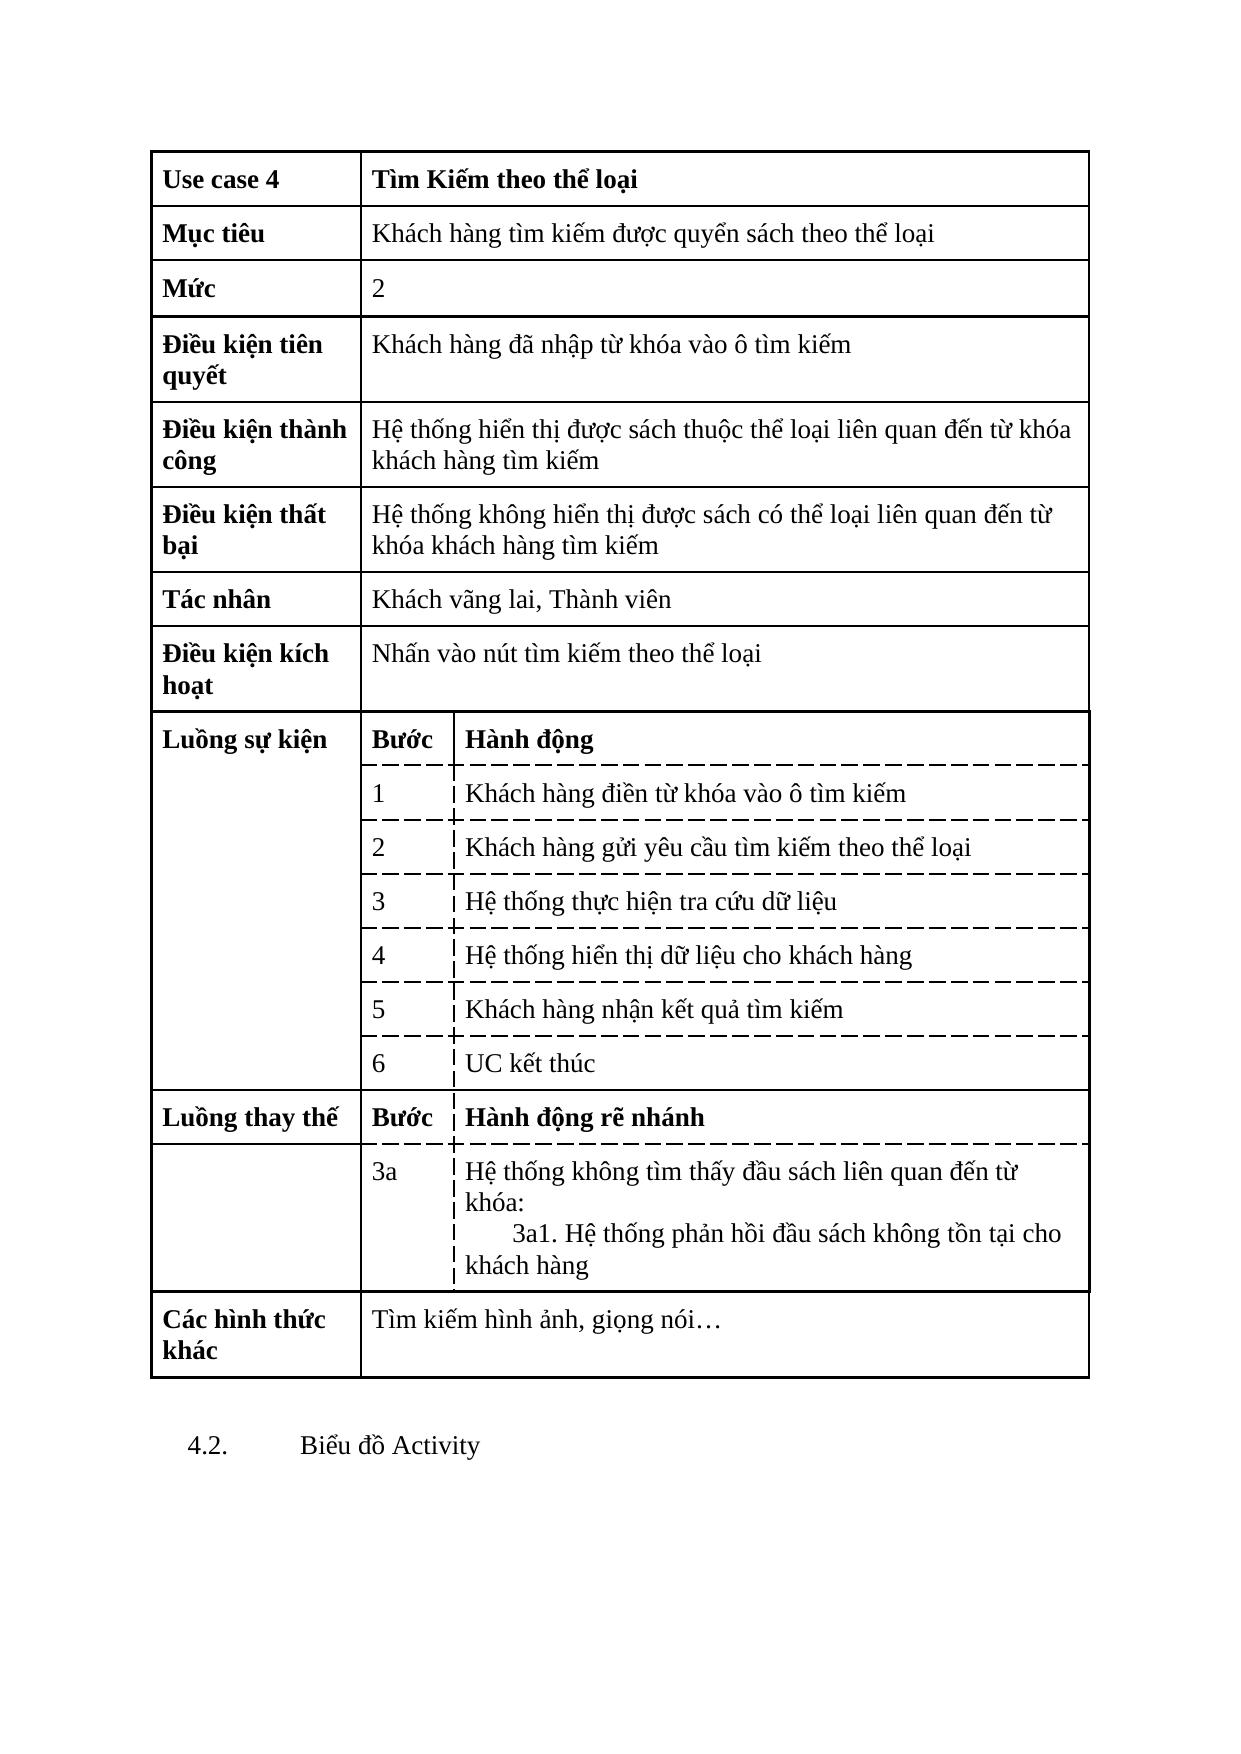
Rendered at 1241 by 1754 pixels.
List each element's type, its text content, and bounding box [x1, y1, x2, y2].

table_cell Điều kiện thất bại [153, 488, 360, 571]
table_cell Hệ thống thực hiện tra cứu dữ liệu [454, 873, 1088, 927]
table_cell Hệ thống không tìm thấy đầu sách liên quan đến từ khóa: 3a1. Hệ thống phản hồi đầu sách không tồn tại cho khách hàng [454, 1143, 1088, 1290]
table_cell 1 [362, 764, 454, 818]
table_cell Điều kiện kích hoạt [153, 627, 360, 710]
table_cell Nhấn vào nút tìm kiếm theo thể loại [362, 627, 1088, 710]
table_cell 2 [362, 261, 1088, 315]
table_cell Mức [153, 261, 360, 315]
table_cell [153, 1145, 360, 1290]
table_cell Các hình thức khác [153, 1293, 360, 1376]
table_cell Khách hàng nhận kết quả tìm kiếm [454, 981, 1088, 1035]
table_cell Khách hàng đã nhập từ khóa vào ô tìm kiếm [362, 318, 1088, 401]
table_cell Điều kiện thành công [153, 403, 360, 486]
table_cell Hệ thống không hiển thị được sách có thể loại liên quan đến từ khóa khách hàng tìm kiếm [362, 488, 1088, 571]
table_cell Luồng thay thế [153, 1091, 360, 1143]
list Biểu đồ Activity [187, 1429, 1090, 1460]
table_cell 3 [362, 873, 454, 927]
table_cell UC kết thúc [454, 1035, 1088, 1089]
table_cell Bước [362, 1091, 454, 1143]
table_cell Bước [362, 713, 453, 764]
table_cell Tìm kiếm hình ảnh, giọng nói… [362, 1293, 1088, 1376]
table_cell Luồng sự kiện [153, 713, 360, 1089]
table_cell Khách hàng tìm kiếm được quyển sách theo thể loại [362, 207, 1088, 259]
table_cell 4 [362, 927, 454, 981]
table_header Use case 4 [153, 153, 360, 205]
table_cell Điều kiện tiên quyết [153, 318, 360, 401]
table_cell Hệ thống hiển thị được sách thuộc thể loại liên quan đến từ khóa khách hàng tìm kiếm [362, 403, 1088, 486]
table_cell Tác nhân [153, 573, 360, 625]
table_cell 2 [362, 819, 454, 872]
table_cell Khách hàng gửi yêu cầu tìm kiếm theo thể loại [454, 819, 1088, 872]
table_cell Khách vãng lai, Thành viên [362, 573, 1088, 625]
table_cell Khách hàng điền từ khóa vào ô tìm kiếm [454, 764, 1088, 818]
table_cell 6 [362, 1035, 454, 1089]
table_cell Hệ thống hiển thị dữ liệu cho khách hàng [454, 927, 1088, 981]
table_cell 5 [362, 981, 454, 1035]
table_cell 3a [362, 1143, 454, 1290]
table_cell Hành động [455, 713, 1088, 764]
table_header Tìm Kiếm theo thể loại [362, 153, 1088, 205]
table_cell Mục tiêu [153, 207, 360, 259]
table_cell Hành động rẽ nhánh [454, 1091, 1088, 1143]
